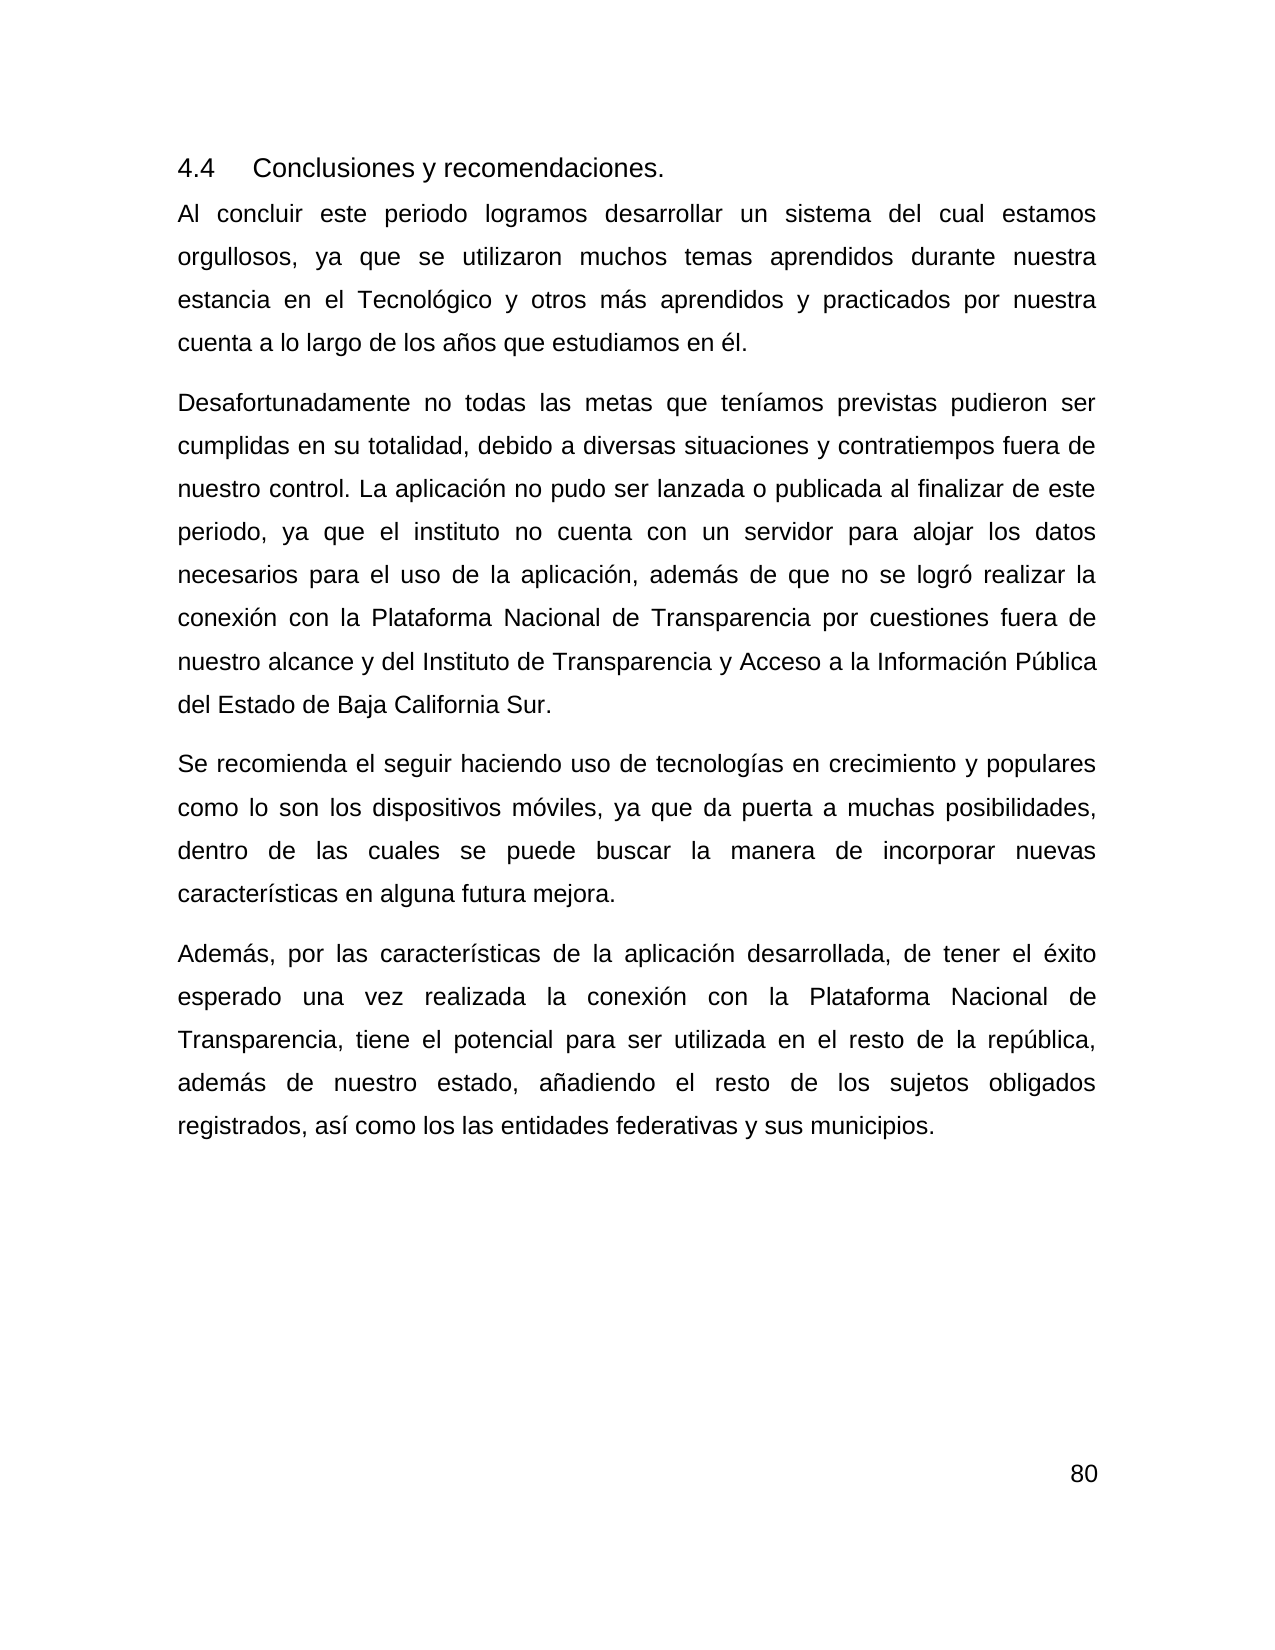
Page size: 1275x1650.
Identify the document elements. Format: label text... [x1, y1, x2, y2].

subtitle 4.4 Conclusiones y recomendaciones. [177, 152, 1098, 183]
text Además, por las características de la aplicación desarrollada, de tener el éxito esperado una vez realizada la conexión con la Plataforma Nacional de Transparencia, tiene el potencial para ser utilizada en el resto de la república, además de nuestro estado, añadiendo el resto de los sujetos obligados registrados, así como los las entidades federativas y sus municipios. [177, 939, 1098, 1140]
text Al concluir este periodo logramos desarrollar un sistema del cual estamos orgullosos, ya que se utilizaron muchos temas aprendidos durante nuestra estancia en el Tecnológico y otros más aprendidos y practicados por nuestra cuenta a lo largo de los años que estudiamos en él. [177, 199, 1098, 357]
text Se recomienda el seguir haciendo uso de tecnologías en crecimiento y populares como lo son los dispositivos móviles, ya que da puerta a muchas posibilidades, dentro de las cuales se puede buscar la manera de incorporar nuevas características en alguna futura mejora. [177, 749, 1098, 908]
text Desafortunadamente no todas las metas que teníamos previstas pudieron ser cumplidas en su totalidad, debido a diversas situaciones y contratiempos fuera de nuestro control. La aplicación no pudo ser lanzada o publicada al finalizar de este periodo, ya que el instituto no cuenta con un servidor para alojar los datos necesarios para el uso de la aplicación, además de que no se logró realizar la conexión con la Plataforma Nacional de Transparencia por cuestiones fuera de nuestro alcance y del Instituto de Transparencia y Acceso a la Información Pública del Estado de Baja California Sur. [177, 388, 1098, 718]
